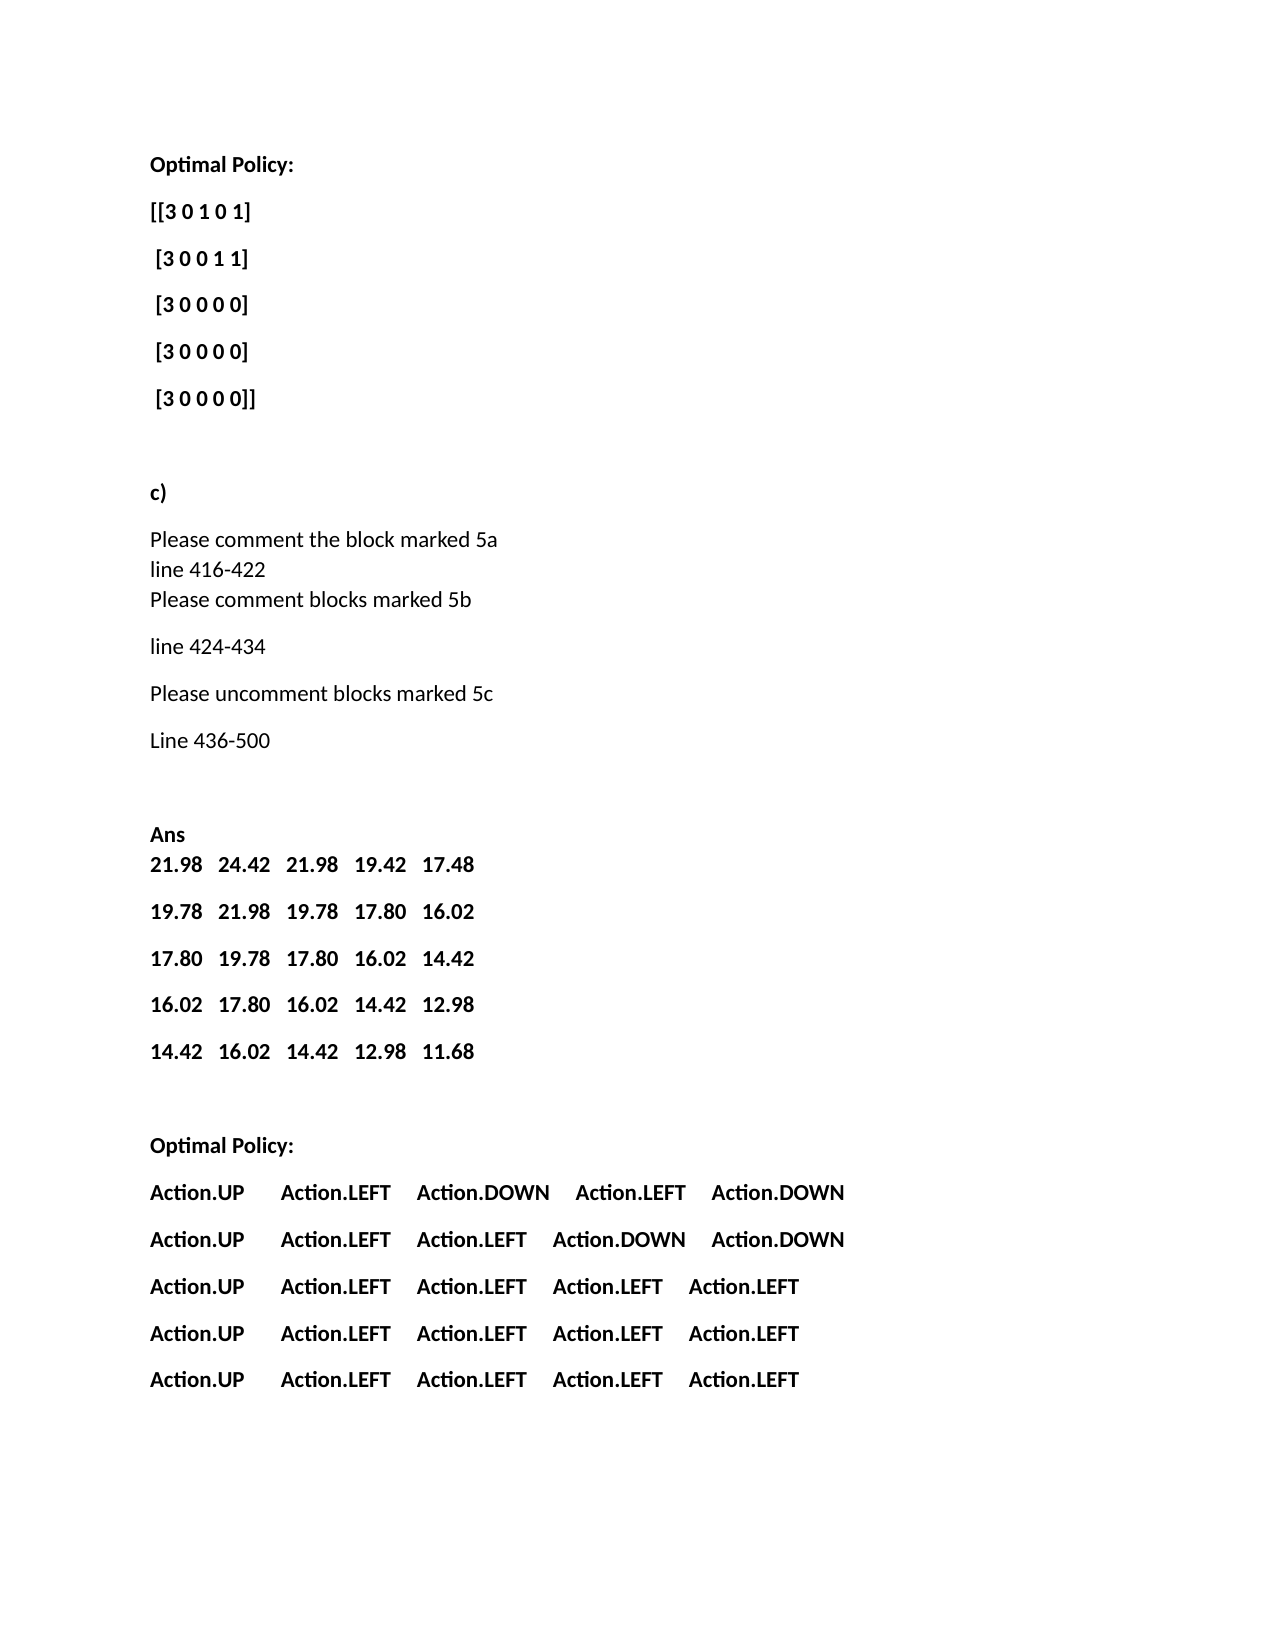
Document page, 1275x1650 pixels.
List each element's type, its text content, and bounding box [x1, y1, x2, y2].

text Action.UP Action.LEFT Action.LEFT Action.LEFT Action.LEFT [150, 1319, 1125, 1347]
text [3 0 0 0 0]] [150, 384, 1125, 412]
text [[3 0 1 0 1] [150, 197, 1125, 225]
text Optimal Policy: [150, 150, 1125, 178]
text Optimal Policy: [150, 1131, 1125, 1159]
text Ans 21.98 24.42 21.98 19.42 17.48 [150, 820, 1125, 878]
text Action.UP Action.LEFT Action.LEFT Action.DOWN Action.DOWN [150, 1225, 1125, 1253]
text 19.78 21.98 19.78 17.80 16.02 [150, 897, 1125, 925]
text Action.UP Action.LEFT Action.LEFT Action.LEFT Action.LEFT [150, 1272, 1125, 1300]
text Action.UP Action.LEFT Action.LEFT Action.LEFT Action.LEFT [150, 1366, 1125, 1394]
text Line 436-500 [150, 726, 1125, 754]
text Action.UP Action.LEFT Action.DOWN Action.LEFT Action.DOWN [150, 1178, 1125, 1206]
text [3 0 0 1 1] [150, 244, 1125, 272]
text Please comment the block marked 5a line 416-422 Please comment blocks marked 5b [150, 525, 1125, 613]
text line 424-434 [150, 632, 1125, 660]
text 16.02 17.80 16.02 14.42 12.98 [150, 991, 1125, 1019]
text [3 0 0 0 0] [150, 337, 1125, 366]
text 17.80 19.78 17.80 16.02 14.42 [150, 944, 1125, 972]
text c) [150, 478, 1125, 506]
text Please uncomment blocks marked 5c [150, 679, 1125, 707]
text 14.42 16.02 14.42 12.98 11.68 [150, 1037, 1125, 1066]
text [3 0 0 0 0] [150, 291, 1125, 319]
